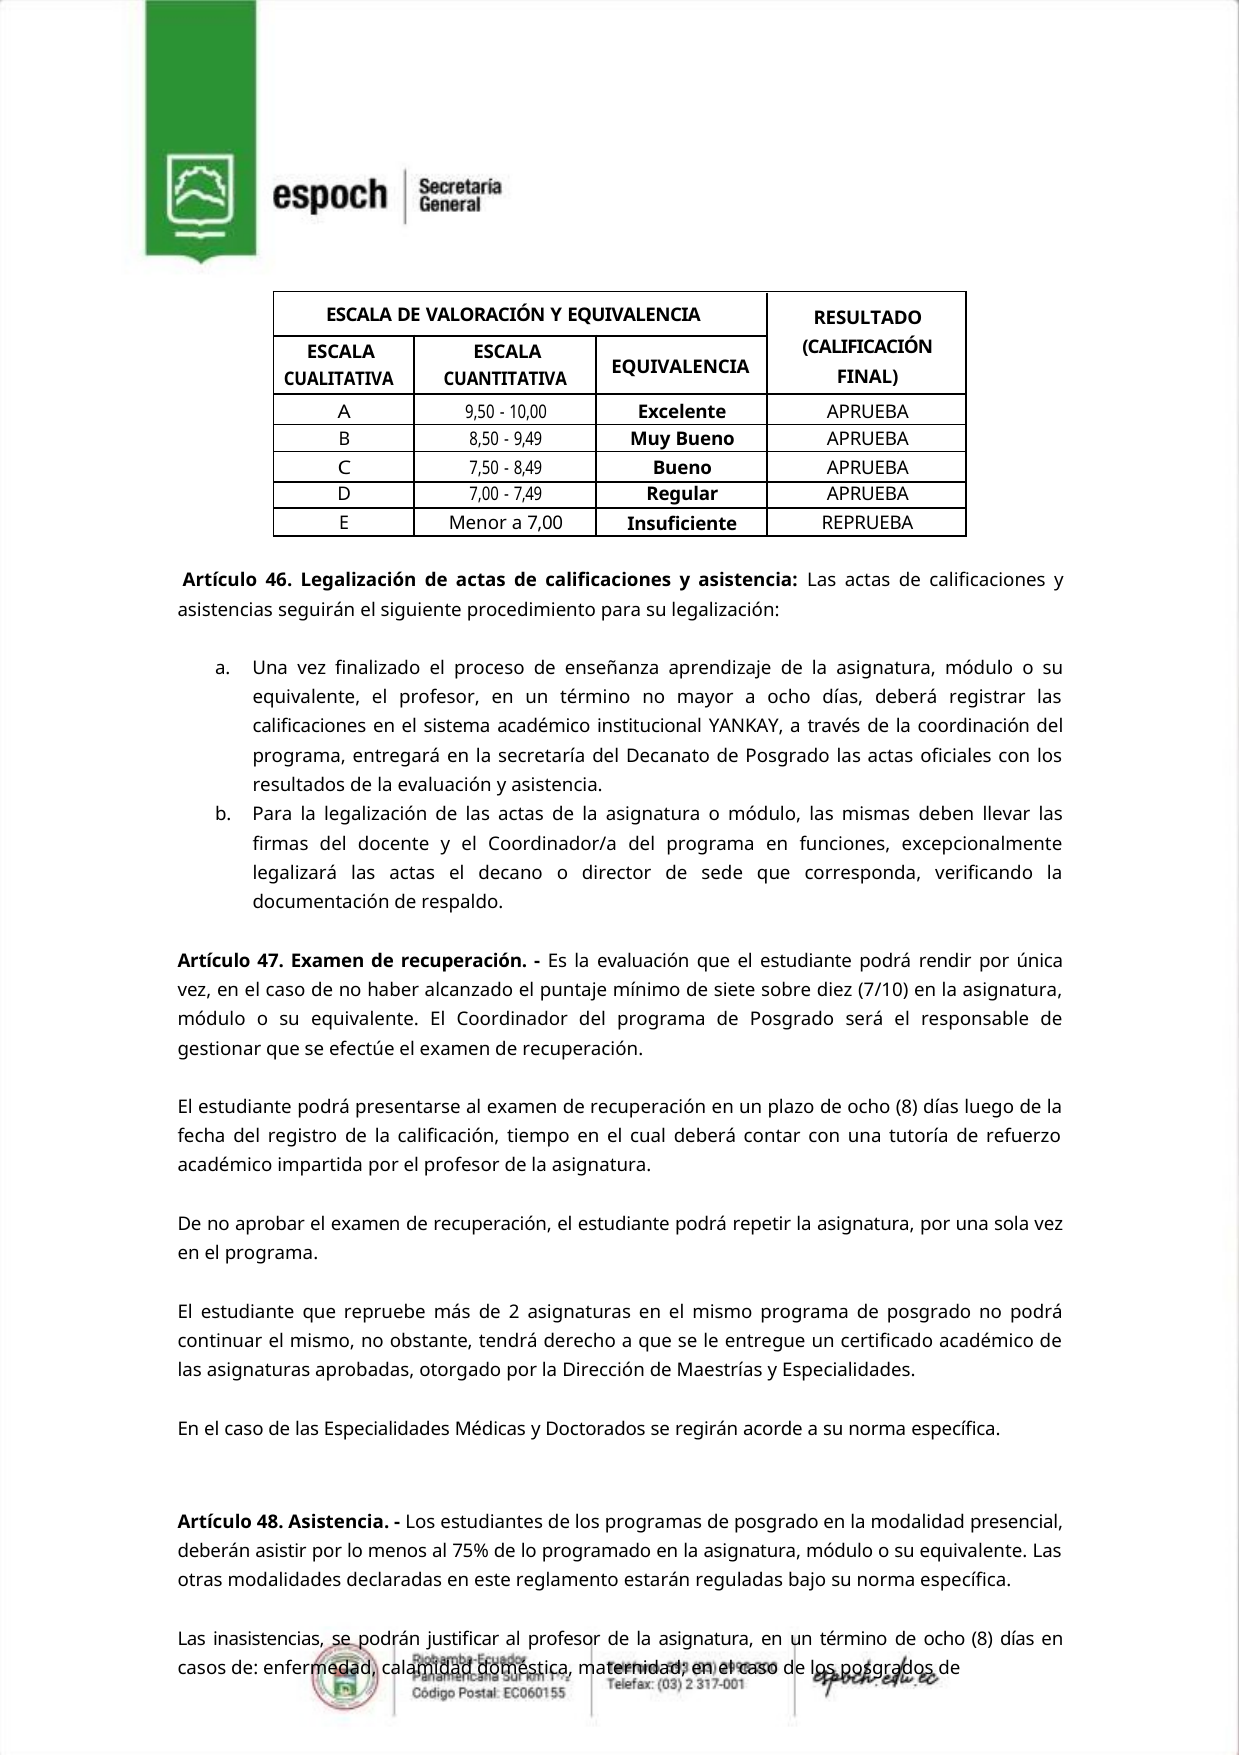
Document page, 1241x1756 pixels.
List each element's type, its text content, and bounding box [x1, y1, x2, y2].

list Para la legalización de las actas de la asignatura o módulo, las mismas deben llevar las firmas del docente y el Coordinador/a del programa en funciones, excepcionalmente legalizará las actas el decano o director de sede que corresponda, verificando la documentación de respaldo. [215, 801, 1063, 914]
table_cell APRUEBA [768, 395, 965, 423]
text Artículo 46. Legalización de actas de calificaciones y asistencia: Las actas de calificaciones y asistencias seguirán el siguiente procedimiento para su legalización: [177, 567, 1064, 621]
text Artículo 47. Examen de recuperación. - Es la evaluación que el estudiante podrá rendir por única vez, en el caso de no haber alcanzado el puntaje mínimo de siete sobre diez (7/10) en la asignatura, módulo o su equivalente. El Coordinador del programa de Posgrado será el responsable de gestionar que se efectúe el examen de recuperación. [177, 947, 1063, 1060]
table_cell A [274, 395, 413, 423]
table_cell Regular [597, 483, 766, 507]
text En el caso de las Especialidades Médicas y Doctorados se regirán acorde a su norma específica. [177, 1415, 1107, 1441]
picture [0, 0, 1239, 1755]
table_cell Bueno [597, 452, 766, 481]
table_cell APRUEBA [768, 425, 965, 451]
table_cell EQUIVALENCIA [597, 337, 766, 393]
table_cell REPRUEBA [768, 509, 965, 535]
table_cell 7,00 - 7,49 [415, 483, 595, 507]
list Una vez finalizado el proceso de enseñanza aprendizaje de la asignatura, módulo o su equivalente, el profesor, en un término no mayor a ocho días, deberá registrar las calificaciones en el sistema académico institucional YANKAY, a través de la coordinación del programa, entregará en la secretaría del Decanato de Posgrado las actas oficiales con los resultados de la evaluación y asistencia. [215, 654, 1063, 797]
table_cell Menor a 7,00 [415, 509, 595, 535]
table_cell 9,50 - 10,00 [415, 395, 595, 423]
table_cell APRUEBA [768, 483, 965, 507]
text De no aprobar el examen de recuperación, el estudiante podrá repetir la asignatura, por una sola vez en el programa. [177, 1210, 1063, 1265]
text El estudiante que repruebe más de 2 asignaturas en el mismo programa de posgrado no podrá continuar el mismo, no obstante, tendrá derecho a que se le entregue un certificado académico de las asignaturas aprobadas, otorgado por la Dirección de Maestrías y Especialidades. [177, 1298, 1063, 1382]
table_cell D [274, 483, 413, 507]
table_cell 8,50 - 9,49 [415, 425, 595, 451]
table_cell ESCALA CUANTITATIVA [415, 337, 595, 393]
table_cell ESCALA CUALITATIVA [274, 337, 413, 393]
table_cell 7,50 - 8,49 [415, 452, 595, 481]
table_header RESULTADO (CALIFICACIÓN FINAL) [768, 292, 965, 393]
table_cell E [274, 509, 413, 535]
table_cell APRUEBA [768, 452, 965, 481]
table_cell Insuficiente [597, 509, 766, 535]
table_cell Excelente [597, 395, 766, 423]
table_cell Muy Bueno [597, 425, 766, 451]
table_cell C [274, 452, 413, 481]
text Artículo 48. Asistencia. - Los estudiantes de los programas de posgrado en la modalidad presencial, deberán asistir por lo menos al 75% de lo programado en la asignatura, módulo o su equivalente. Las otras modalidades declaradas en este reglamento estarán reguladas bajo su norma específica. [177, 1508, 1063, 1592]
text Las inasistencias, se podrán justificar al profesor de la asignatura, en un término de ocho (8) días en casos de: enfermedad, calamidad doméstica, maternidad; en el caso de los posgrados de [177, 1625, 1063, 1680]
text El estudiante podrá presentarse al examen de recuperación en un plazo de ocho (8) días luego de la fecha del registro de la calificación, tiempo en el cual deberá contar con una tutoría de refuerzo académico impartida por el profesor de la asignatura. [177, 1093, 1063, 1177]
table_cell B [274, 425, 413, 451]
table_header ESCALA DE VALORACIÓN Y EQUIVALENCIA [274, 292, 767, 334]
